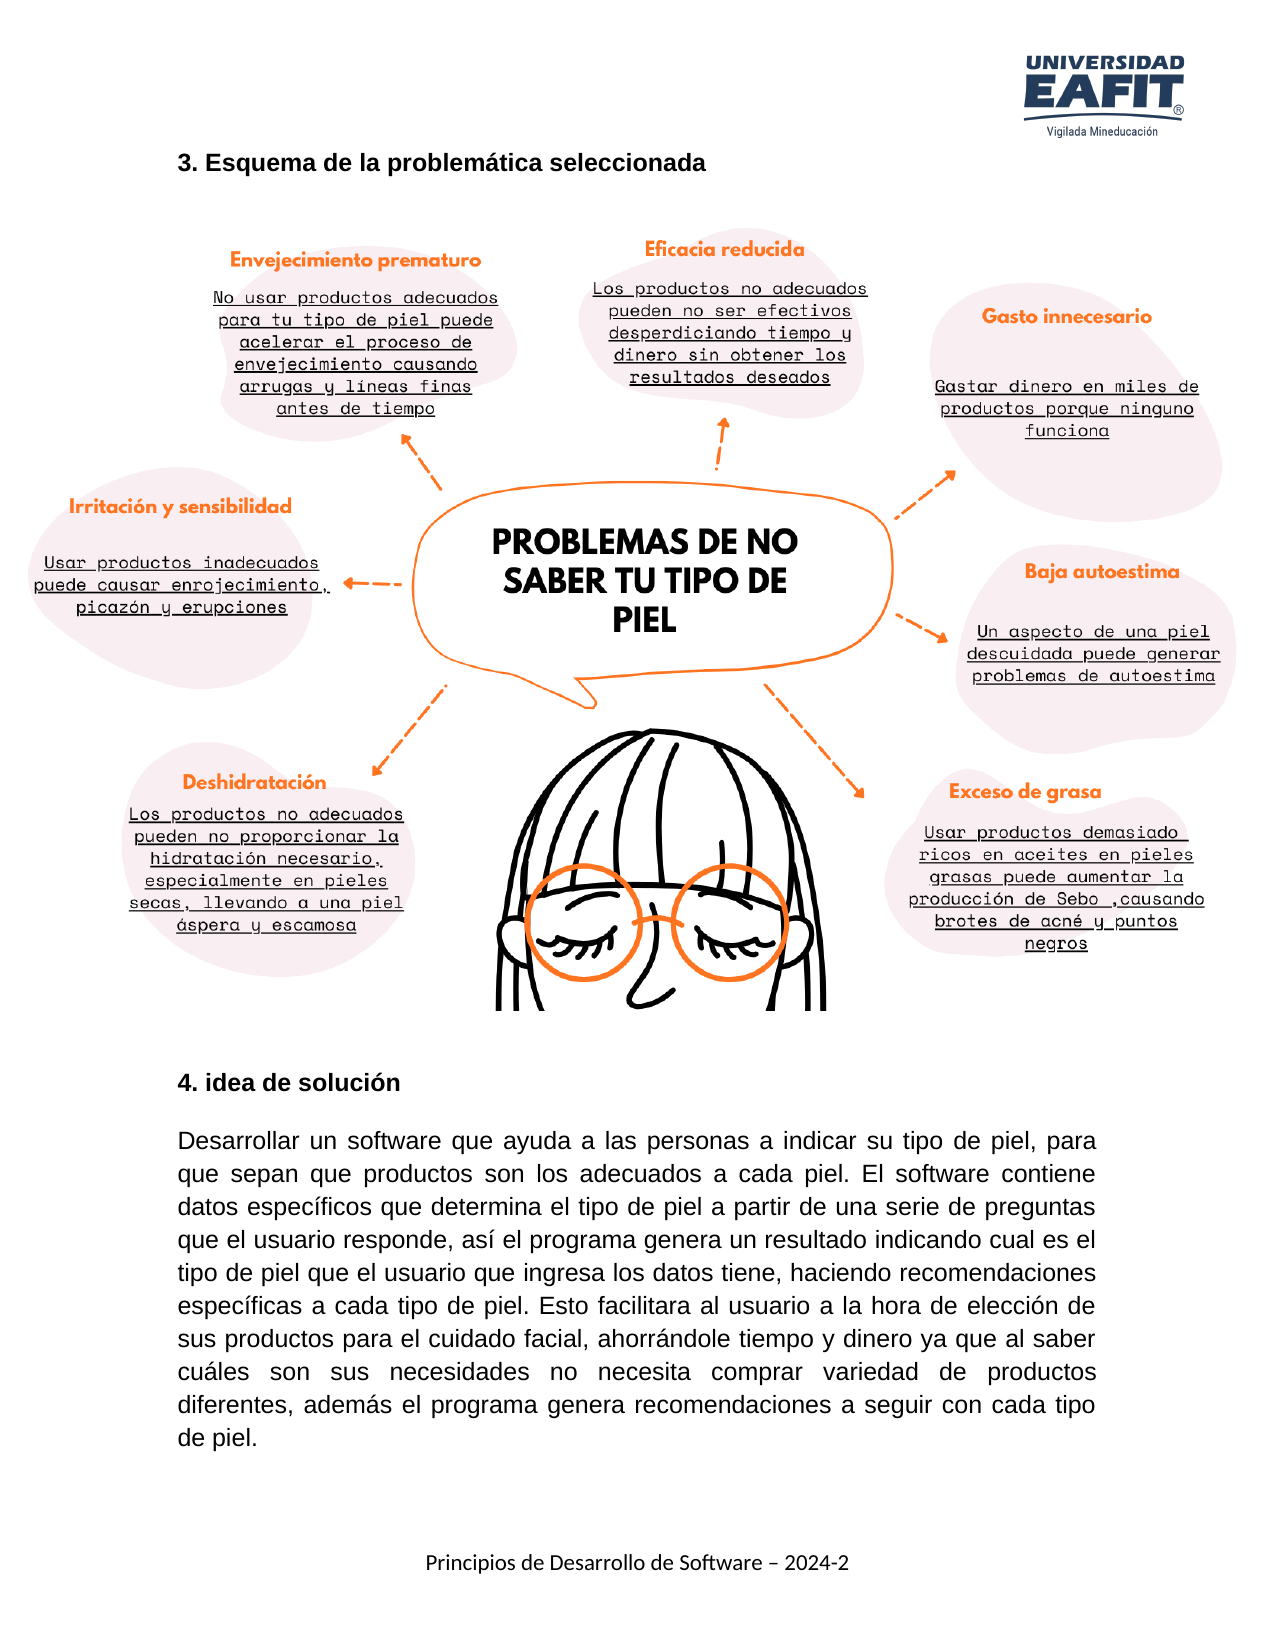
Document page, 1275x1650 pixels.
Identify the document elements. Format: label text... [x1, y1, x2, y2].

picture [1021, 53, 1187, 140]
picture [22, 216, 1253, 1011]
text 3. Esquema de la problemática seleccionada [177, 148, 1098, 176]
text Desarrollar un software que ayuda a las personas a indicar su tipo de piel, para que sepan que productos son los adecuados a cada piel. El software contiene datos específicos que determina el tipo de piel a partir de una serie de preguntas que el usuario responde, así el programa genera un resultado indicando cual es el tipo de piel que el usuario que ingresa los datos tiene, haciendo recomendaciones específicas a cada tipo de piel. Esto facilitara al usuario a la hora de elección de sus productos para el cuidado facial, ahorrándole tiempo y dinero ya que al saber cuáles son sus necesidades no necesita comprar variedad de productos diferentes, además el programa genera recomendaciones a seguir con cada tipo de piel. [177, 1126, 1098, 1452]
text 4. idea de solución [177, 1068, 1098, 1097]
